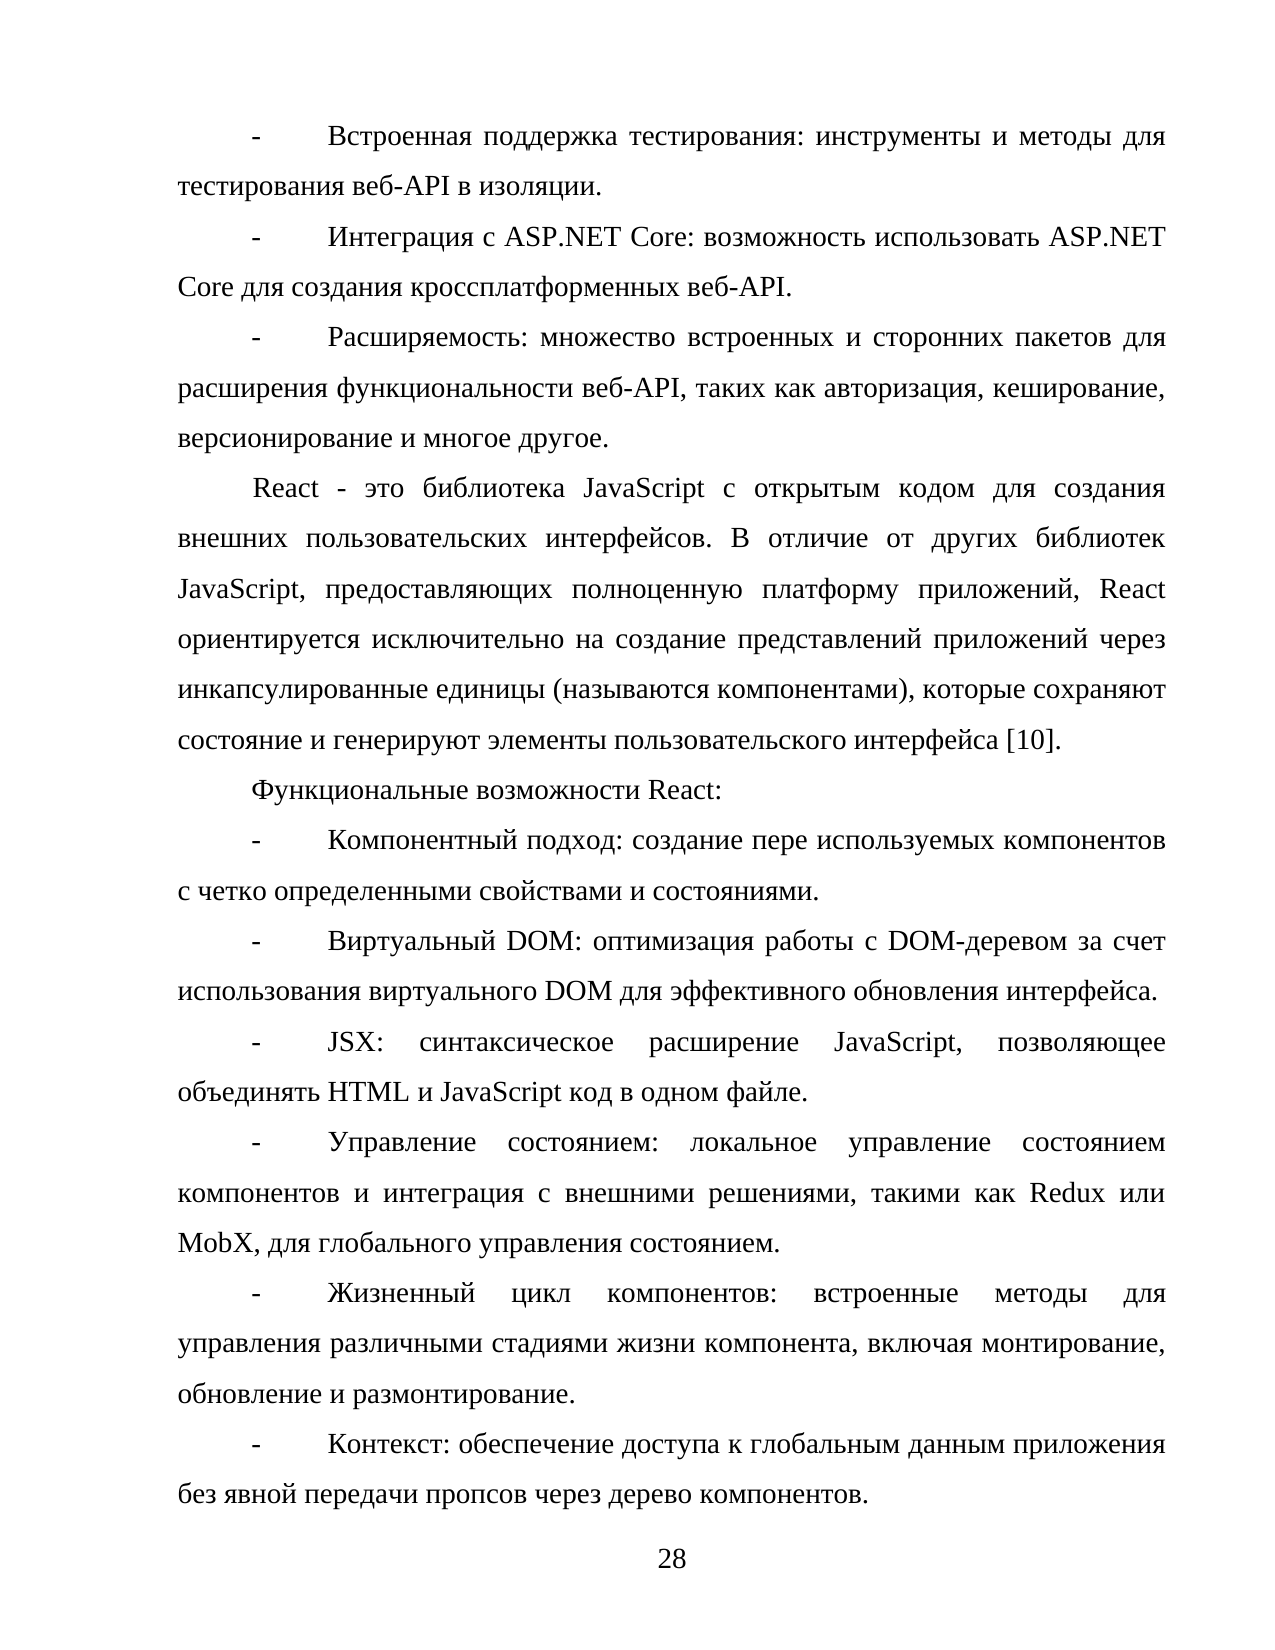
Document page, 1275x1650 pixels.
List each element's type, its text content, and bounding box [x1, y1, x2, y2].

list Расширяемость: множество встроенных и сторонних пакетов для расширения функциональности веб-API, таких как авторизация, кеширование, версионирование и многое другое. [177, 319, 1167, 453]
list Интеграция с ASP.NET Core: возможность использовать ASP.NET Core для создания кроссплатформенных веб-API. [177, 219, 1167, 303]
list Жизненный цикл компонентов: встроенные методы для управления различными стадиями жизни компонента, включая монтирование, обновление и размонтирование. [177, 1275, 1167, 1409]
list Контекст: обеспечение доступа к глобальным данным приложения без явной передачи пропсов через дерево компонентов. [177, 1426, 1167, 1510]
list Виртуальный DOM: оптимизация работы с DOM-деревом за счет использования виртуального DOM для эффективного обновления интерфейса. [177, 923, 1167, 1007]
list JSX: синтаксическое расширение JavaScript, позволяющее объединять HTML и JavaScript код в одном файле. [177, 1024, 1167, 1108]
text React - это библиотека JavaScript с открытым кодом для создания внешних пользовательских интерфейсов. В отличие от других библиотек JavaScript, предоставляющих полноценную платформу приложений, React ориентируется исключительно на создание представлений приложений через инкапсулированные единицы (называются компонентами), которые сохраняют состояние и генерируют элементы пользовательского интерфейса [10]. [177, 470, 1167, 755]
list Управление состоянием: локальное управление состоянием компонентов и интеграция с внешними решениями, такими как Redux или MobX, для глобального управления состоянием. [177, 1124, 1167, 1258]
list Компонентный подход: создание пере используемых компонентов с четко определенными свойствами и состояниями. [177, 822, 1167, 906]
list Встроенная поддержка тестирования: инструменты и методы для тестирования веб-API в изоляции. [177, 118, 1167, 202]
text Функциональные возможности React: [177, 772, 1167, 806]
